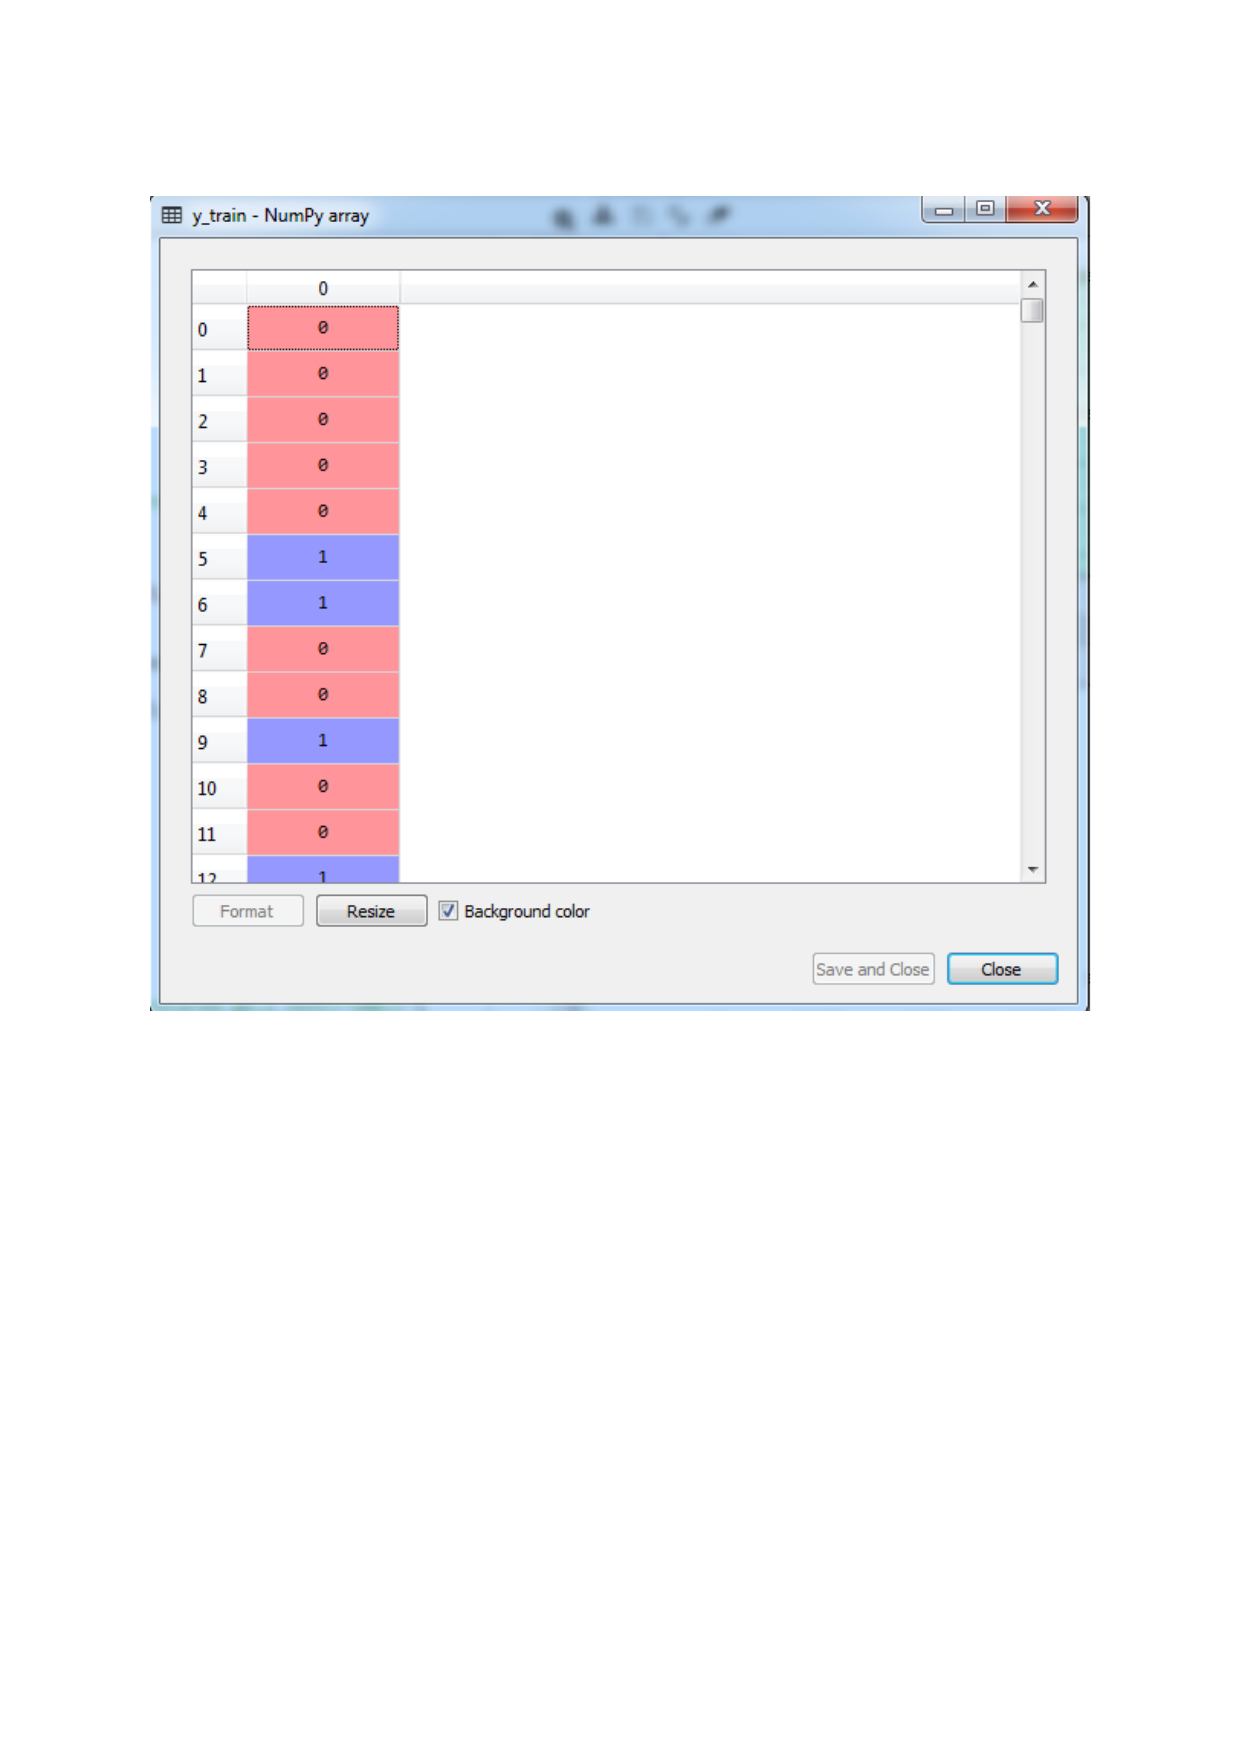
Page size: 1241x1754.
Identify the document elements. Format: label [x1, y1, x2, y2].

picture [150, 196, 1091, 1011]
